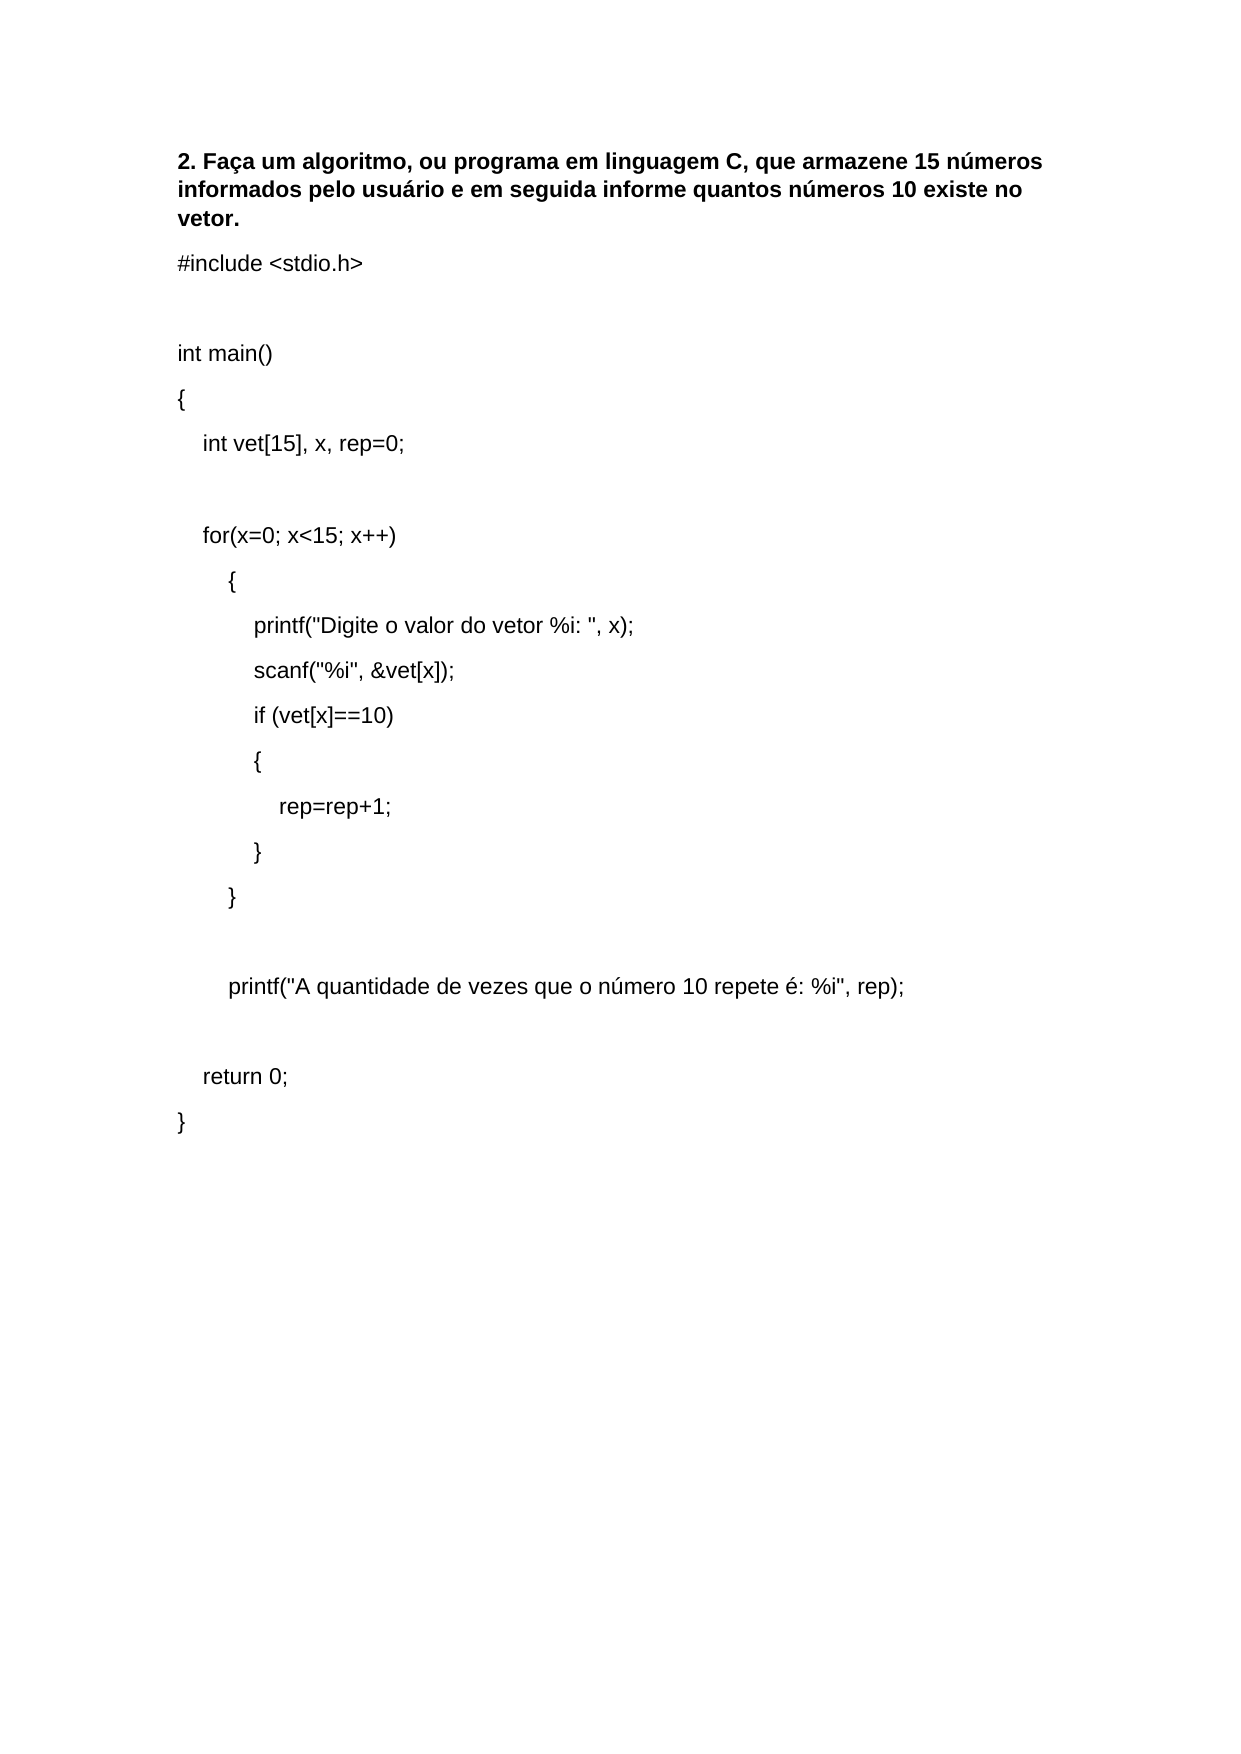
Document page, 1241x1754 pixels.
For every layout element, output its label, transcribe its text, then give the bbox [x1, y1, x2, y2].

text } [177, 883, 1063, 909]
text int main() [177, 340, 1063, 366]
text printf("A quantidade de vezes que o número 10 repete é: %i", rep); [177, 973, 1063, 999]
text } [177, 838, 1063, 864]
text { [177, 385, 1063, 411]
text if (vet[x]==10) [177, 702, 1063, 729]
text int vet[15], x, rep=0; [177, 430, 1063, 456]
text { [177, 747, 1063, 774]
text } [177, 1108, 1063, 1135]
text return 0; [177, 1063, 1063, 1089]
text #include <stdio.h> [177, 249, 1063, 276]
text for(x=0; x<15; x++) [177, 522, 1063, 548]
text rep=rep+1; [177, 793, 1063, 819]
text scanf("%i", &vet[x]); [177, 657, 1063, 684]
text { [177, 567, 1063, 593]
text printf("Digite o valor do vetor %i: ", x); [177, 612, 1063, 638]
text 2. Faça um algoritmo, ou programa em linguagem C, que armazene 15 números informados pelo usuário e em seguida informe quantos números 10 existe no vetor. [177, 148, 1063, 231]
